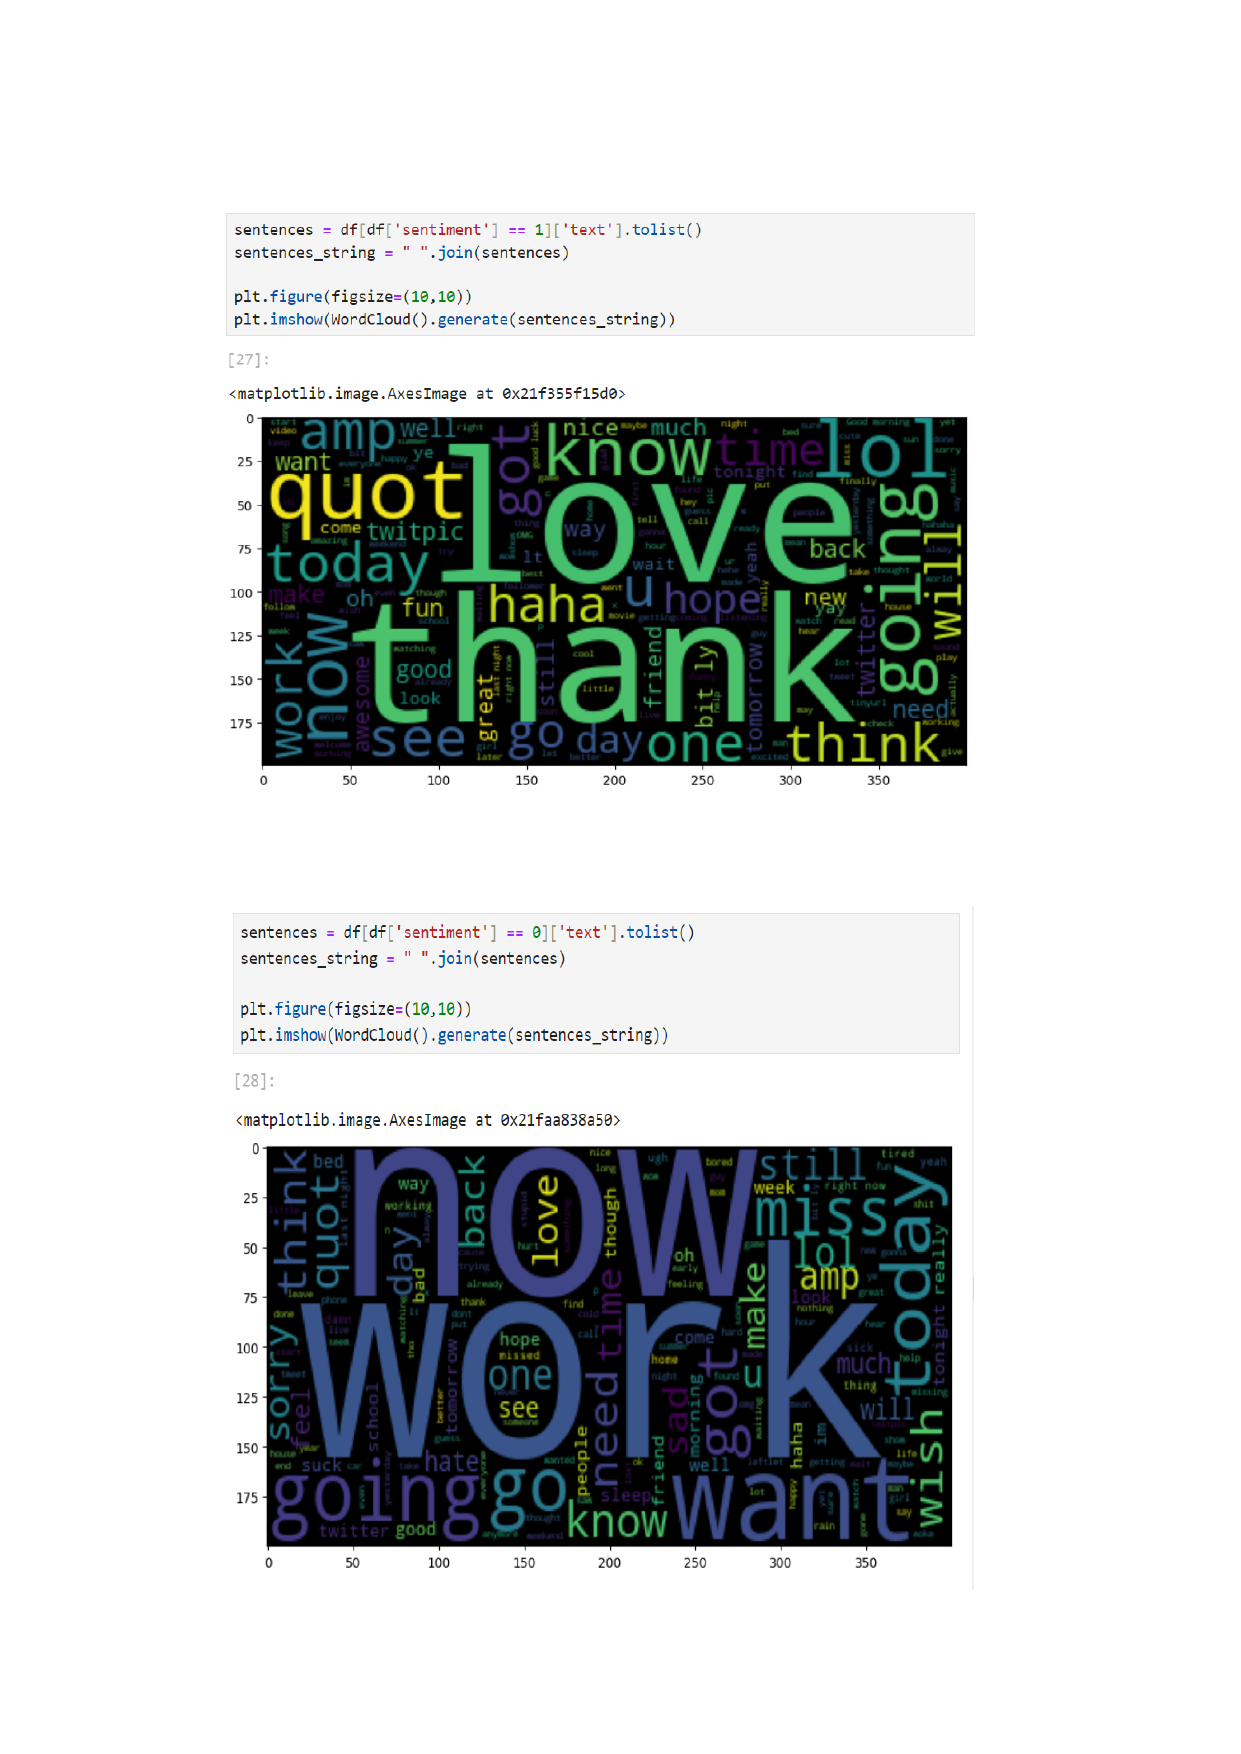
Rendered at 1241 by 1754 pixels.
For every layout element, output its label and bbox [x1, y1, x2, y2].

picture [225, 210, 984, 814]
picture [225, 906, 974, 1590]
